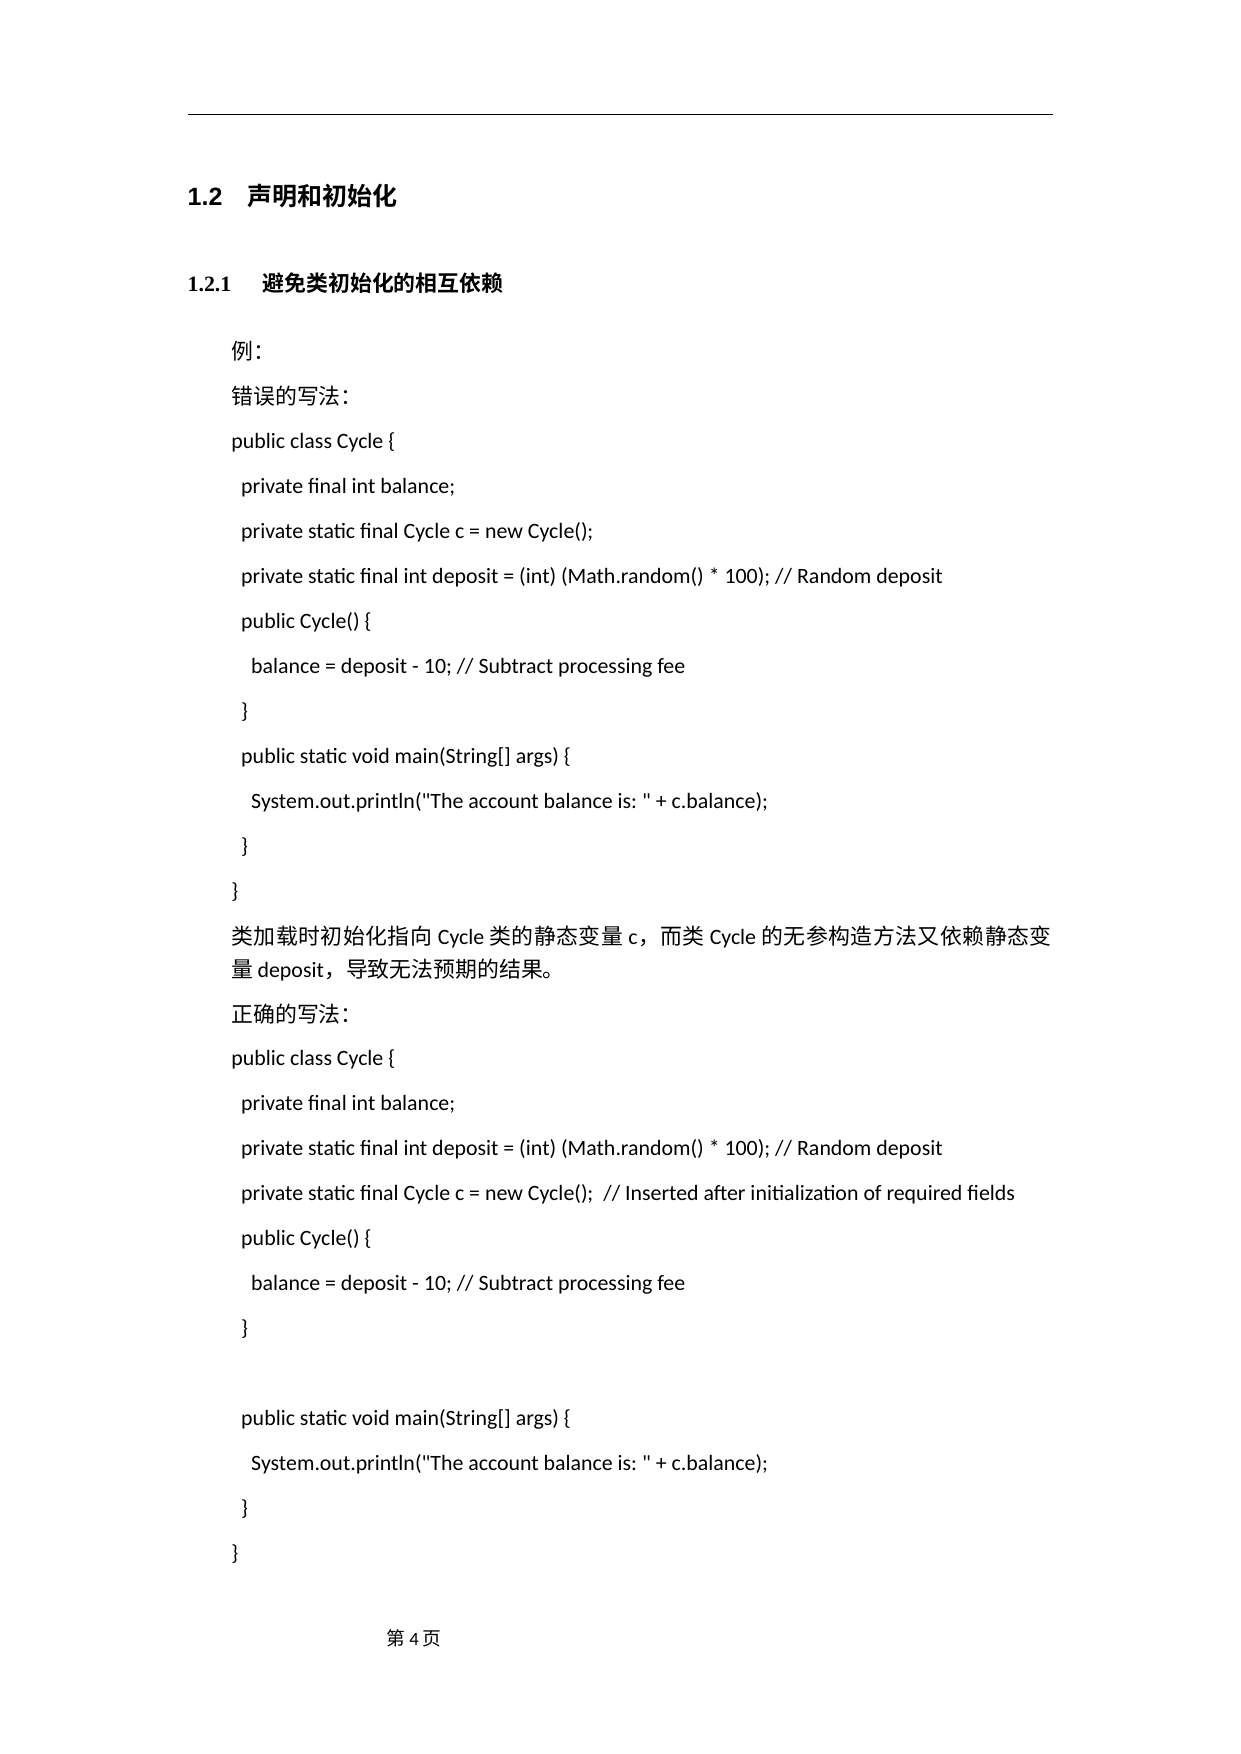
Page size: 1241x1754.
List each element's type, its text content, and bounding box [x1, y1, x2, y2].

text public static void main(String[] args) { [231, 1401, 1053, 1434]
text public Cycle() { [231, 604, 1053, 636]
text } [231, 829, 1053, 861]
text private final int balance; [231, 1086, 1053, 1119]
subtitle 声明和初始化 [187, 162, 1053, 227]
text private static final int deposit = (int) (Math.random() * 100); // Random deposit [231, 1131, 1053, 1164]
text public class Cycle { [231, 424, 1053, 456]
subtitle 避免类初始化的相互依赖 [187, 266, 1053, 298]
text public static void main(String[] args) { [231, 739, 1053, 771]
text System.out.println("The account balance is: " + c.balance); [231, 1446, 1053, 1479]
text 正确的写法： [231, 996, 1053, 1029]
text System.out.println("The account balance is: " + c.balance); [231, 784, 1053, 816]
text } [231, 1491, 1053, 1524]
text 类加载时初始化指向Cycle类的静态变量c，而类Cycle的无参构造方法又依赖静态变量deposit，导致无法预期的结果。 [231, 919, 1053, 984]
text private static final Cycle c = new Cycle(); [231, 514, 1053, 546]
text } [231, 1311, 1053, 1344]
text } [231, 694, 1053, 726]
text } [231, 874, 1053, 906]
text 错误的写法： [231, 379, 1053, 411]
text 例： [231, 334, 1053, 366]
text balance = deposit - 10; // Subtract processing fee [231, 649, 1053, 681]
text public class Cycle { [231, 1041, 1053, 1074]
text private final int balance; [231, 469, 1053, 501]
text balance = deposit - 10; // Subtract processing fee [231, 1266, 1053, 1299]
text } [231, 1536, 1053, 1569]
text private static final Cycle c = new Cycle(); // Inserted after initialization of required fields [231, 1176, 1053, 1209]
text private static final int deposit = (int) (Math.random() * 100); // Random deposit [231, 559, 1053, 591]
text public Cycle() { [231, 1221, 1053, 1254]
